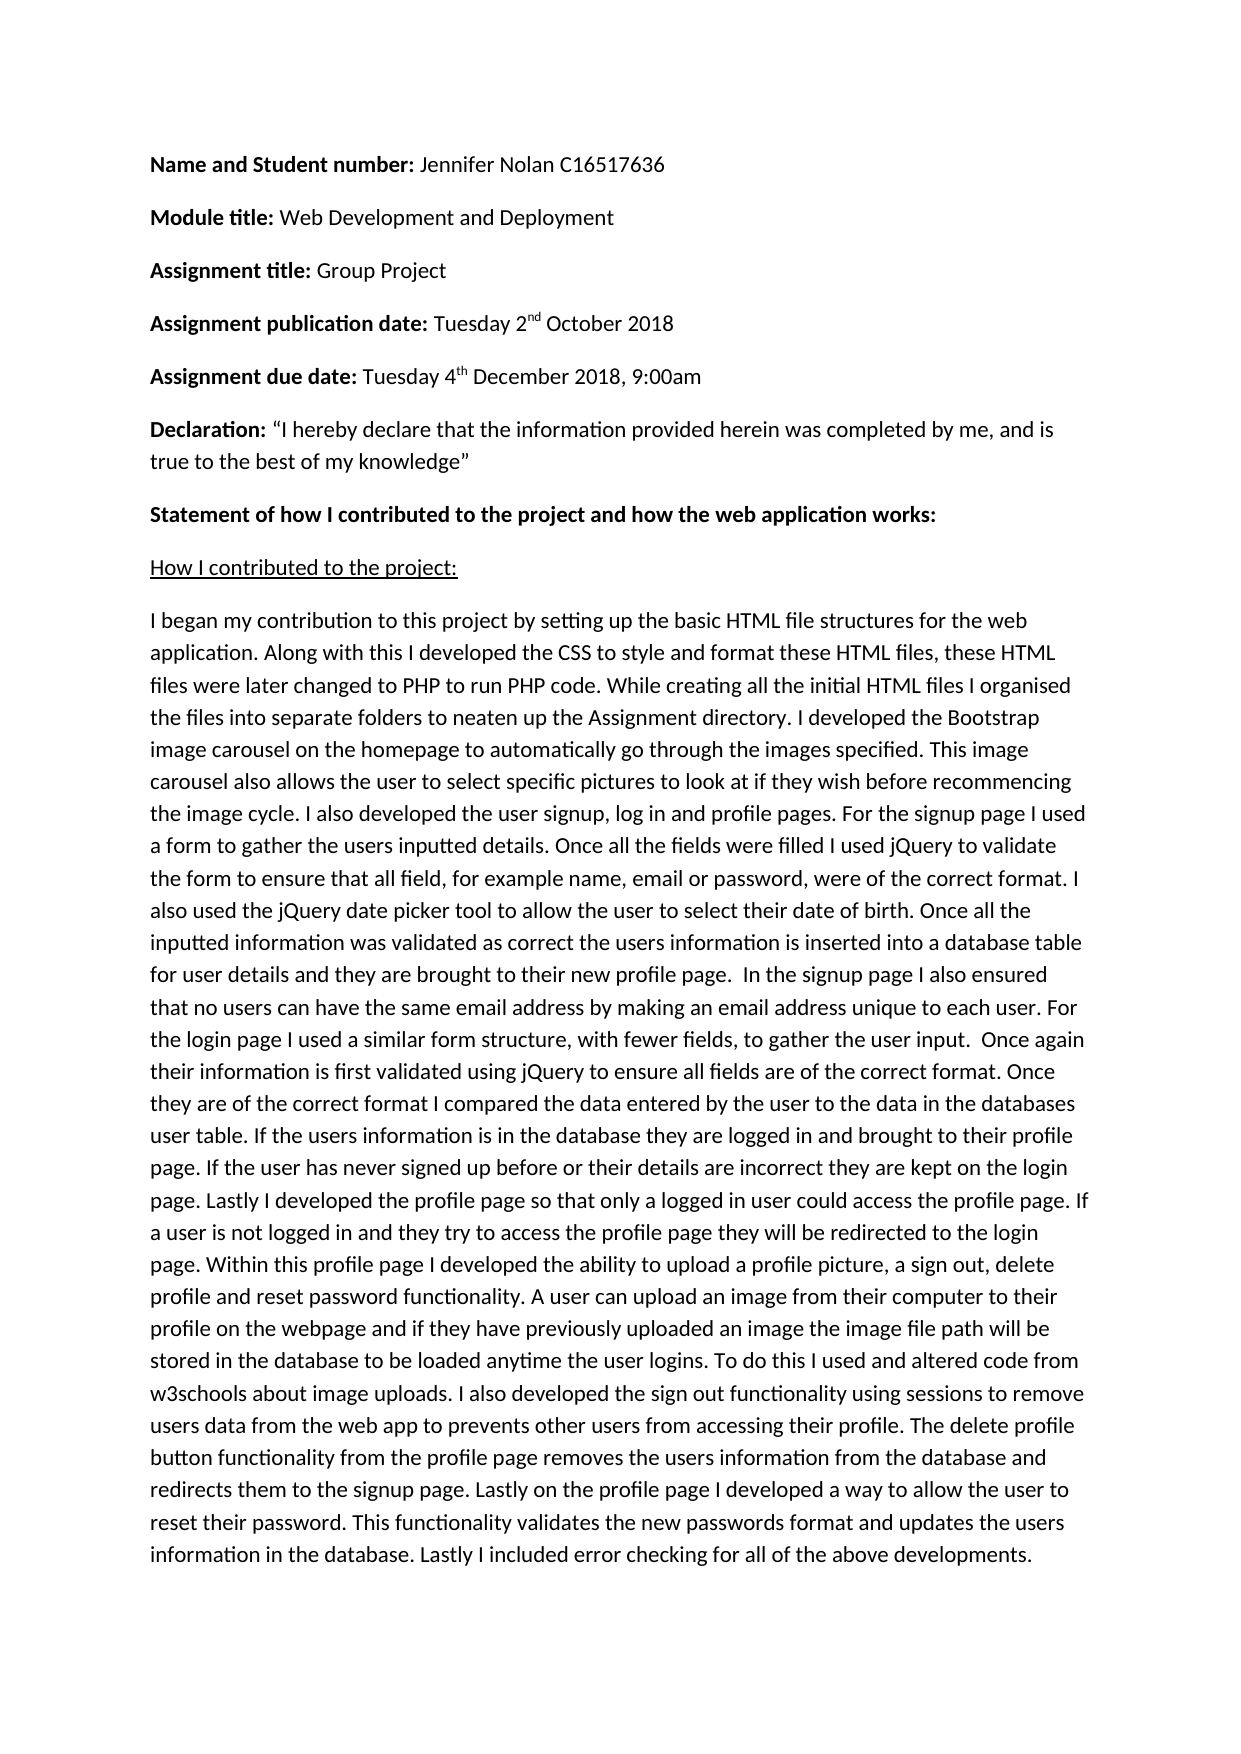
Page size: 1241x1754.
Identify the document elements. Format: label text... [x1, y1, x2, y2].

text I began my contribution to this project by setting up the basic HTML file structures for the web application. Along with this I developed the CSS to style and format these HTML files, these HTML files were later changed to PHP to run PHP code. While creating all the initial HTML files I organised the files into separate folders to neaten up the Assignment directory. I developed the Bootstrap image carousel on the homepage to automatically go through the images specified. This image carousel also allows the user to select specific pictures to look at if they wish before recommencing the image cycle. I also developed the user signup, log in and profile pages. For the signup page I used a form to gather the users inputted details. Once all the fields were filled I used jQuery to validate the form to ensure that all field, for example name, email or password, were of the correct format. I also used the jQuery date picker tool to allow the user to select their date of birth. Once all the inputted information was validated as correct the users information is inserted into a database table for user details and they are brought to their new profile page. In the signup page I also ensured that no users can have the same email address by making an email address unique to each user. For the login page I used a similar form structure, with fewer fields, to gather the user input. Once again their information is first validated using jQuery to ensure all fields are of the correct format. Once they are of the correct format I compared the data entered by the user to the data in the databases user table. If the users information is in the database they are logged in and brought to their profile page. If the user has never signed up before or their details are incorrect they are kept on the login page. Lastly I developed the profile page so that only a logged in user could access the profile page. If a user is not logged in and they try to access the profile page they will be redirected to the login page. Within this profile page I developed the ability to upload a profile picture, a sign out, delete profile and reset password functionality. A user can upload an image from their computer to their profile on the webpage and if they have previously uploaded an image the image file path will be stored in the database to be loaded anytime the user logins. To do this I used and altered code from w3schools about image uploads. I also developed the sign out functionality using sessions to remove users data from the web app to prevents other users from accessing their profile. The delete profile button functionality from the profile page removes the users information from the database and redirects them to the signup page. Lastly on the profile page I developed a way to allow the user to reset their password. This functionality validates the new passwords format and updates the users information in the database. Lastly I included error checking for all of the above developments. [150, 606, 1090, 1568]
text Assignment publication date: Tuesday 2nd October 2018 [150, 309, 1090, 337]
text Name and Student number: Jennifer Nolan C16517636 [150, 150, 1090, 178]
text Declaration: “I hereby declare that the information provided herein was completed by me, and is true to the best of my knowledge” [150, 415, 1090, 475]
text Statement of how I contributed to the project and how the web application works: [150, 500, 1090, 528]
text Module title: Web Development and Deployment [150, 203, 1090, 231]
text Assignment title: Group Project [150, 256, 1090, 284]
text Assignment due date: Tuesday 4th December 2018, 9:00am [150, 362, 1090, 390]
text How I contributed to the project: [150, 553, 1090, 581]
